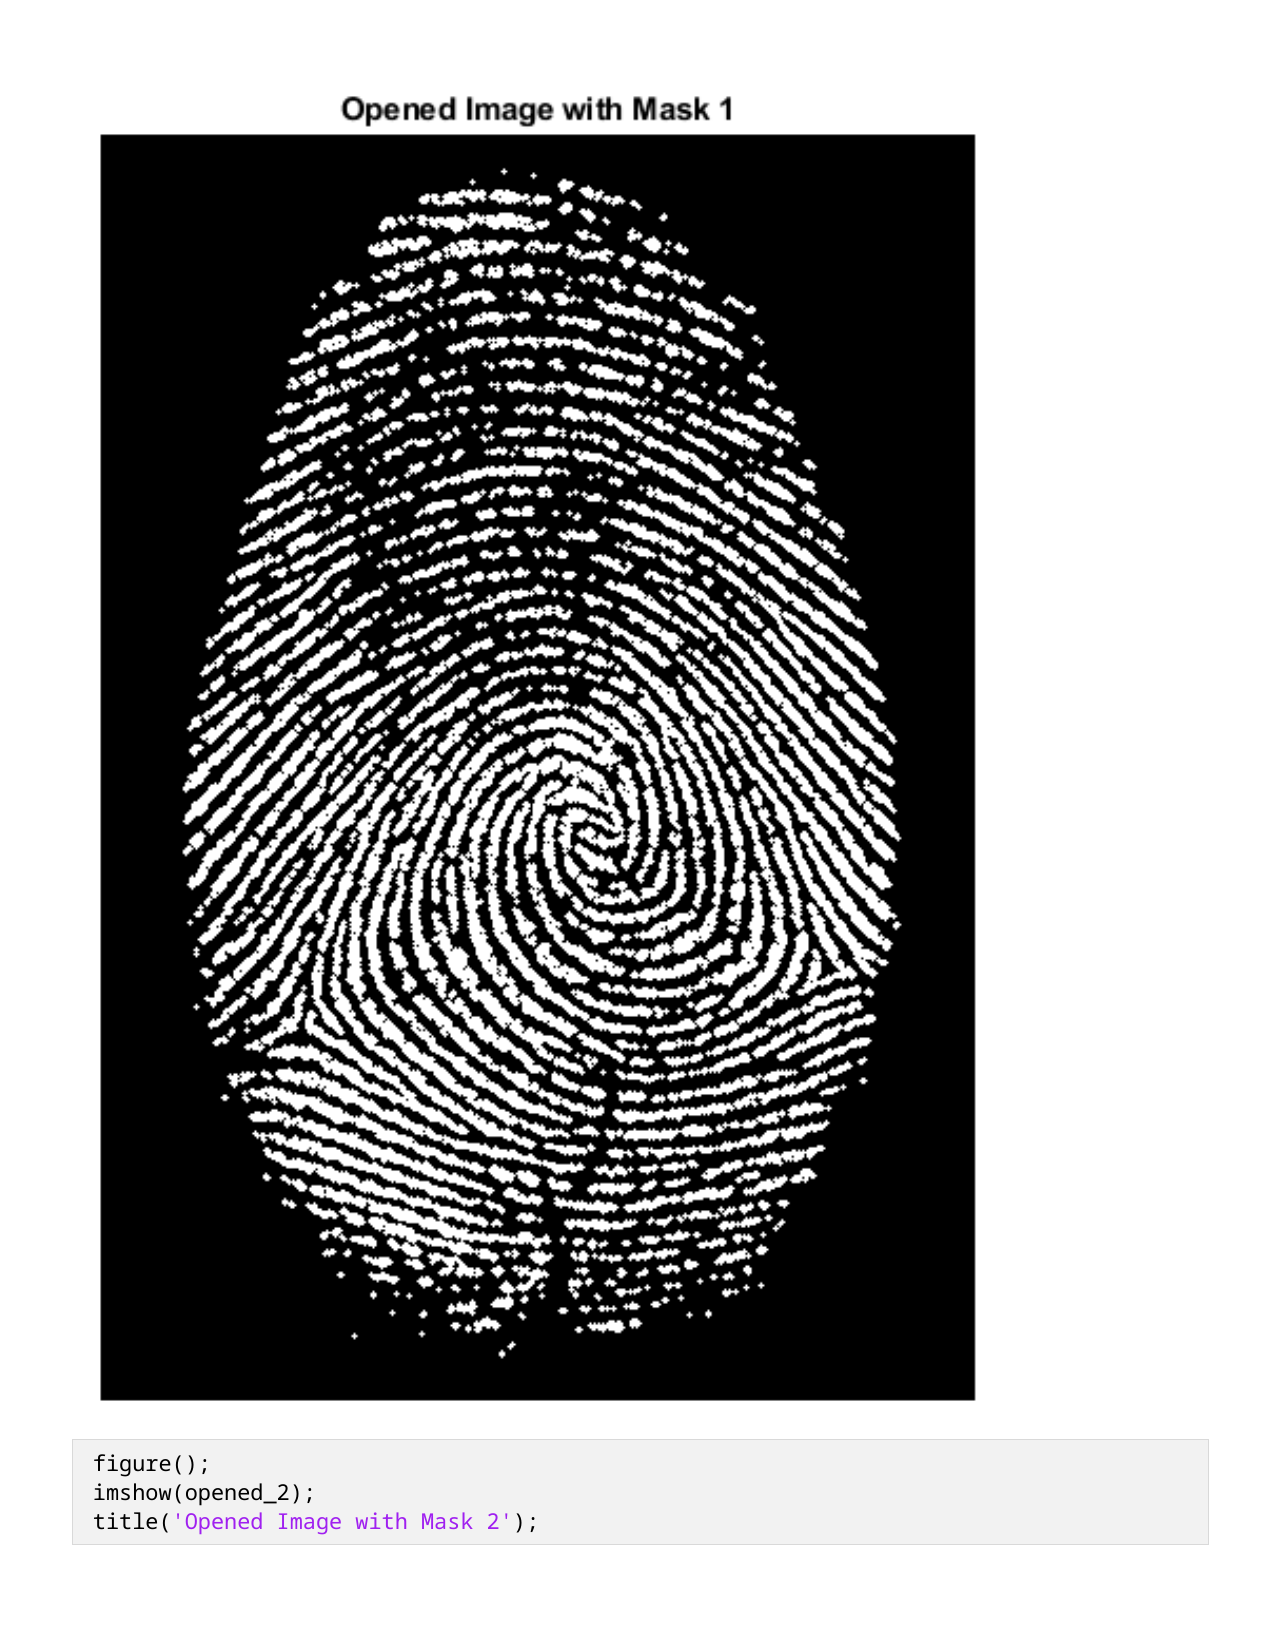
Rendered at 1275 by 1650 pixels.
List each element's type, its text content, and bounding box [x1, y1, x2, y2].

text title('Opened Image with Mask 2'); [73, 1497, 1208, 1544]
text imshow(opened_2); [73, 1468, 1208, 1497]
text figure(); [73, 1440, 1208, 1468]
picture [75, 75, 993, 1423]
